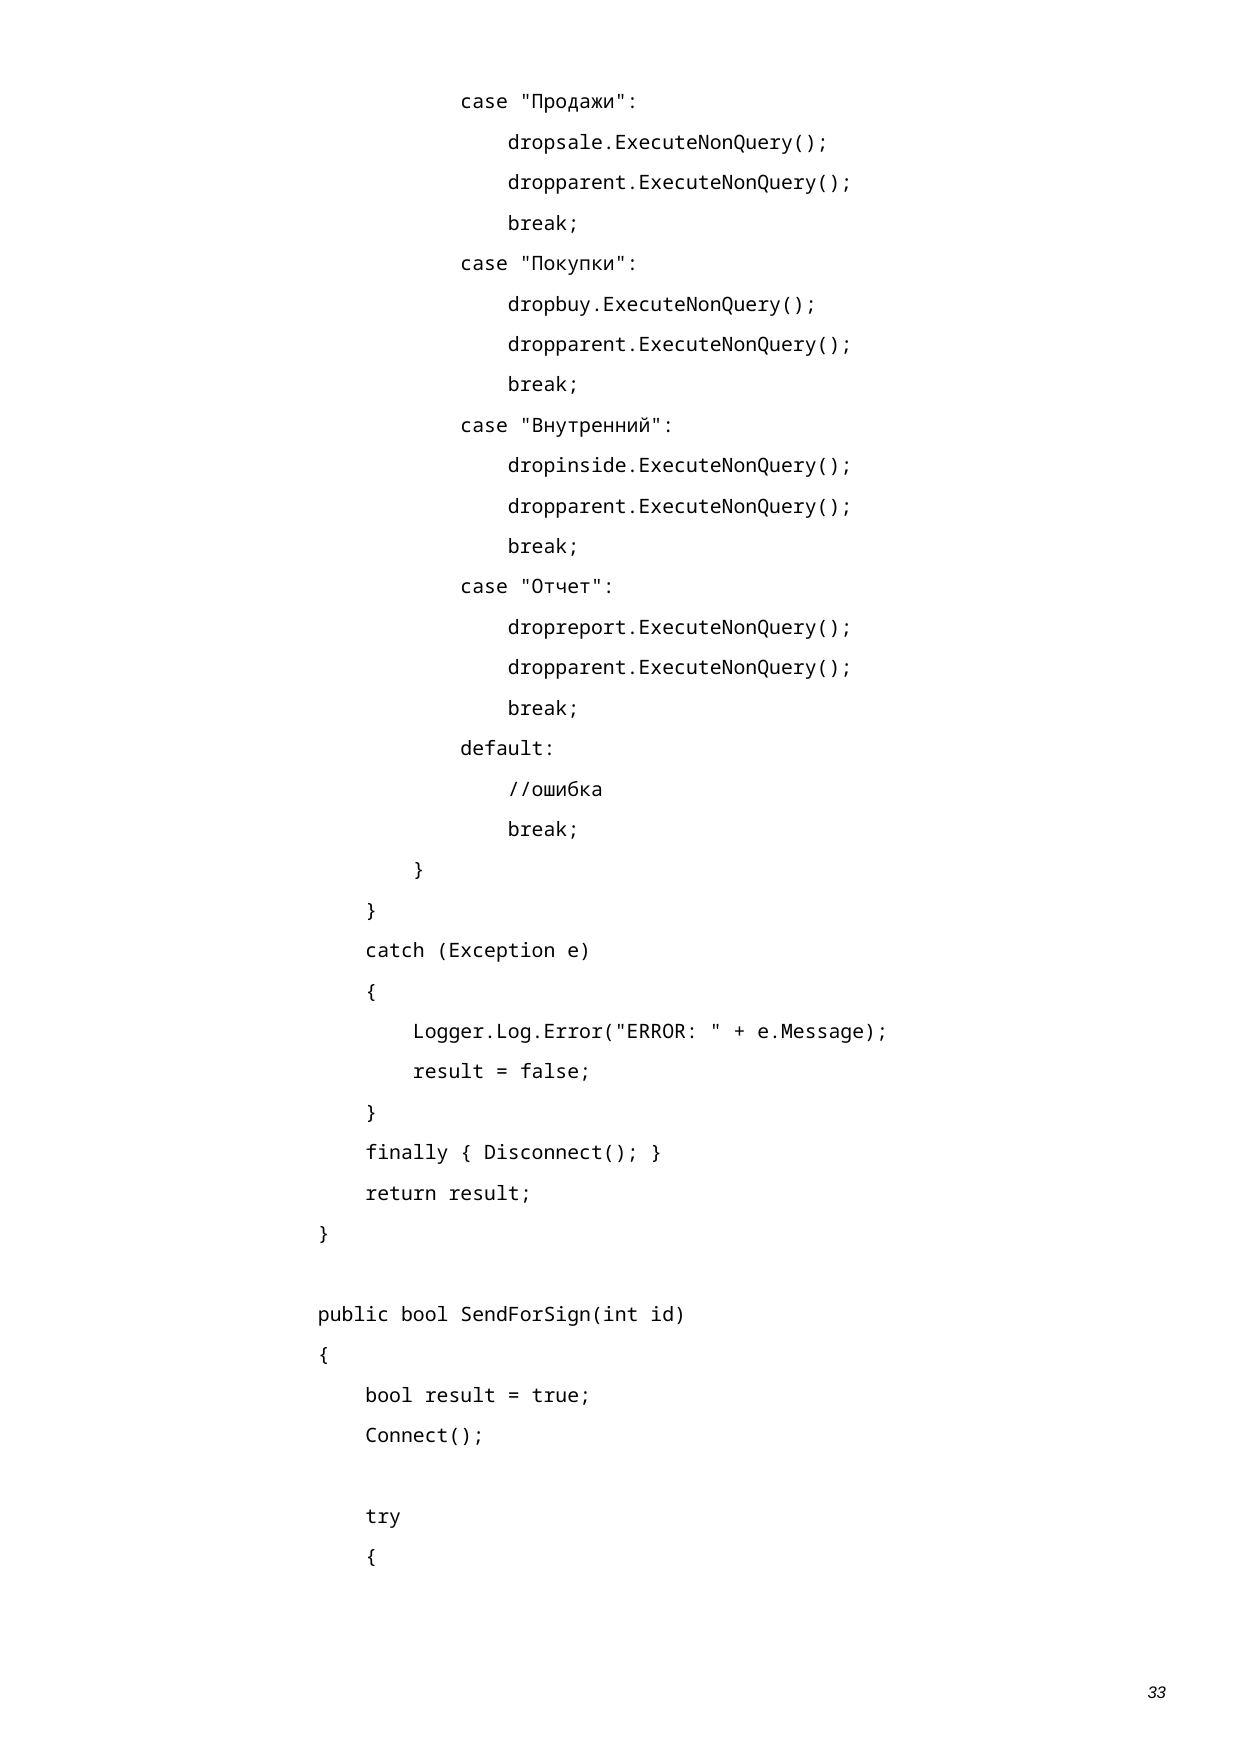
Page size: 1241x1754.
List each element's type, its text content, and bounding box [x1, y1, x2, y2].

text break; [148, 209, 1166, 236]
text { [148, 1341, 1166, 1368]
text dropinside.ExecuteNonQuery(); [148, 452, 1166, 478]
text case "Внутренний": [148, 411, 1166, 438]
text dropparent.ExecuteNonQuery(); [148, 169, 1166, 196]
text } [148, 1219, 1166, 1246]
text public bool SendForSign(int id) [148, 1300, 1166, 1327]
text dropsale.ExecuteNonQuery(); [148, 128, 1166, 155]
text dropparent.ExecuteNonQuery(); [148, 654, 1166, 681]
text //ошибка [148, 775, 1166, 802]
text { [148, 1543, 1166, 1570]
text default: [148, 734, 1166, 761]
text dropreport.ExecuteNonQuery(); [148, 613, 1166, 640]
text case "Отчет": [148, 573, 1166, 600]
text } [148, 1098, 1166, 1125]
text { [148, 977, 1166, 1004]
text } [148, 856, 1166, 883]
text dropbuy.ExecuteNonQuery(); [148, 290, 1166, 317]
text result = false; [148, 1058, 1166, 1085]
text break; [148, 371, 1166, 398]
text Logger.Log.Error("ERROR: " + e.Message); [148, 1017, 1166, 1044]
text catch (Exception e) [148, 937, 1166, 963]
text break; [148, 532, 1166, 559]
text dropparent.ExecuteNonQuery(); [148, 330, 1166, 357]
text case "Покупки": [148, 249, 1166, 276]
text bool result = true; [148, 1381, 1166, 1408]
text break; [148, 694, 1166, 721]
text return result; [148, 1179, 1166, 1206]
text Connect(); [148, 1422, 1166, 1448]
text break; [148, 815, 1166, 842]
text case "Продажи": [148, 88, 1166, 115]
text finally { Disconnect(); } [148, 1139, 1166, 1166]
text } [148, 896, 1166, 923]
text try [148, 1502, 1166, 1529]
text dropparent.ExecuteNonQuery(); [148, 492, 1166, 519]
